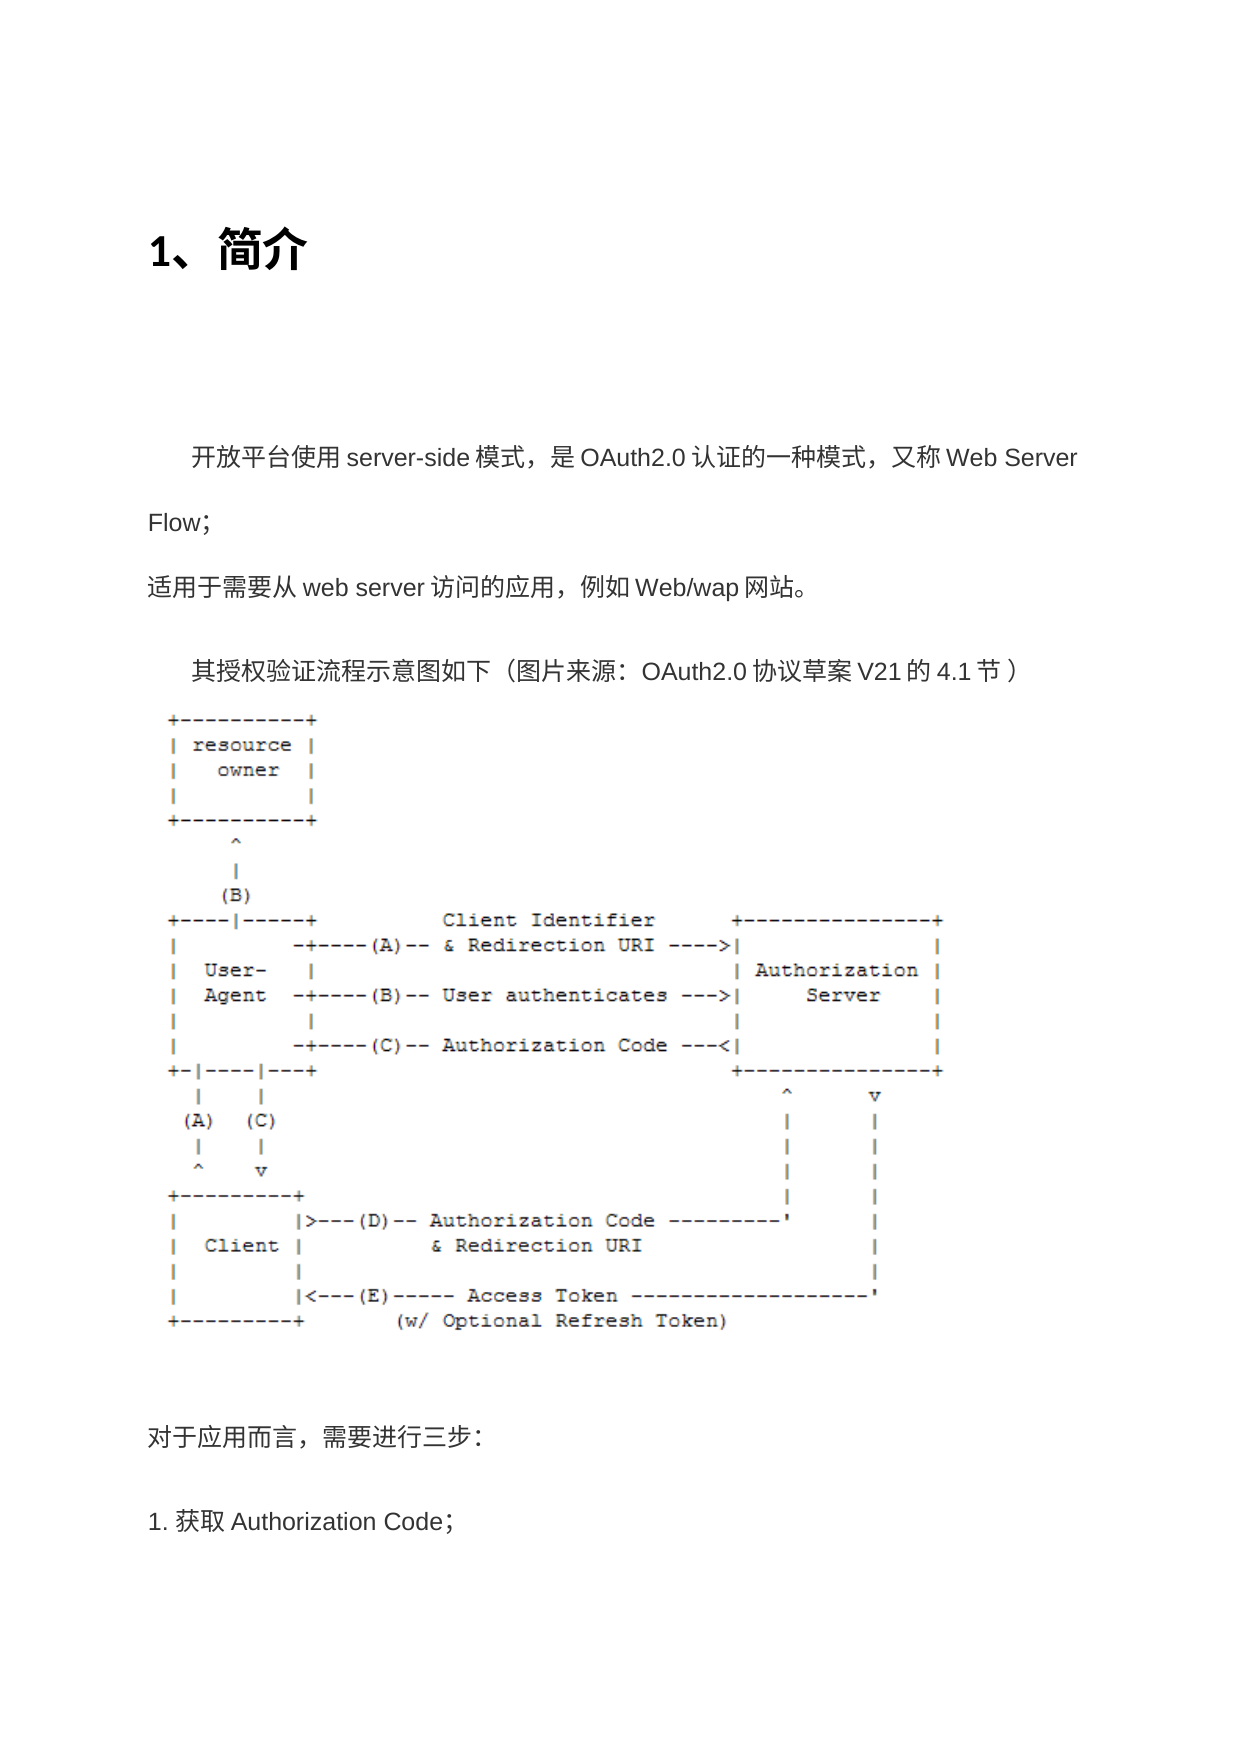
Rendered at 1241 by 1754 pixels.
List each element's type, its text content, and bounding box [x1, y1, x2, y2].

text 1. 获取Authorization Code； [148, 1487, 1092, 1552]
text 对于应用而言，需要进行三步： [148, 1403, 1092, 1468]
picture [147, 701, 972, 1352]
text 开放平台使用server-side模式，是OAuth2.0认证的一种模式，又称Web Server Flow； 适用于需要从web server访问的应用，例如Web/wap网站。 [148, 423, 1092, 618]
subtitle 1、简介 [148, 197, 1092, 295]
